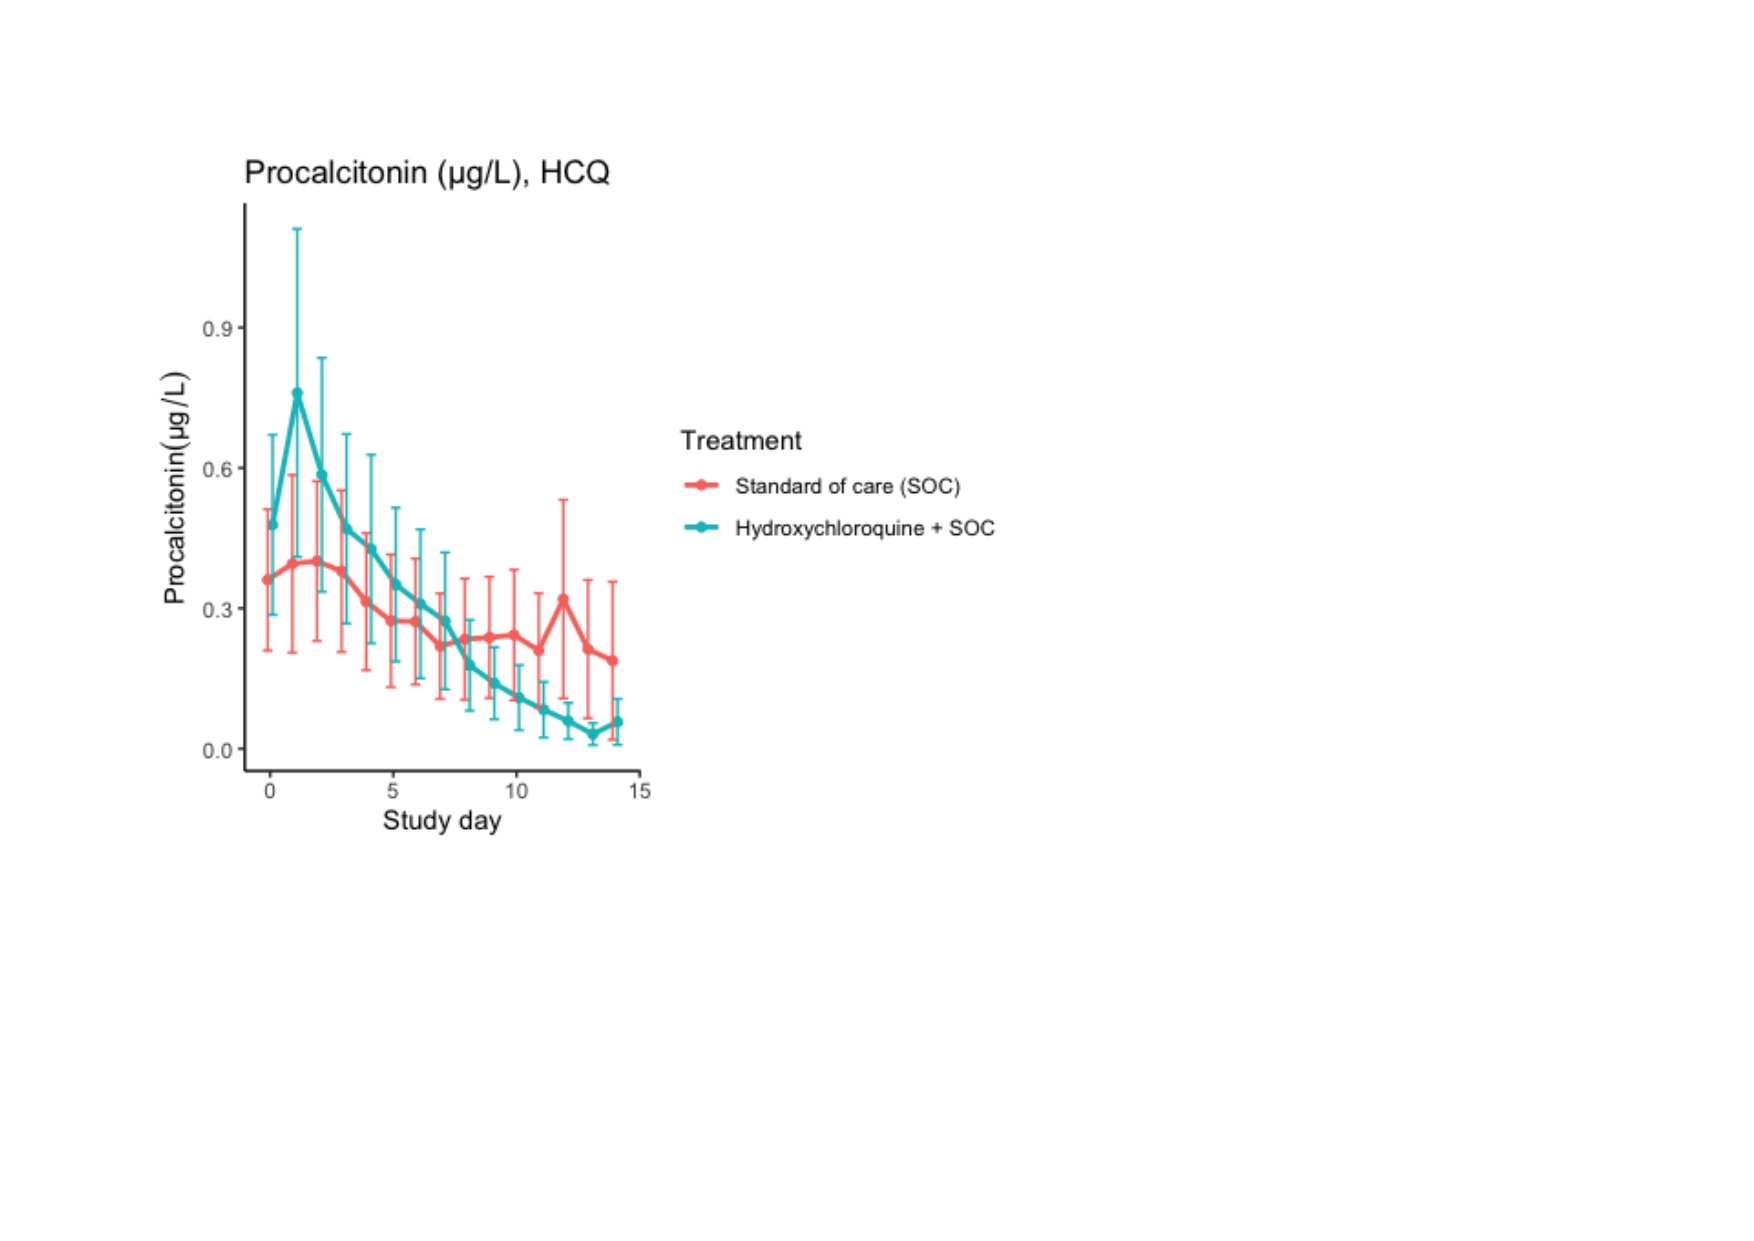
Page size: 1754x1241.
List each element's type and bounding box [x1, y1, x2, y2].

picture [147, 147, 1023, 848]
